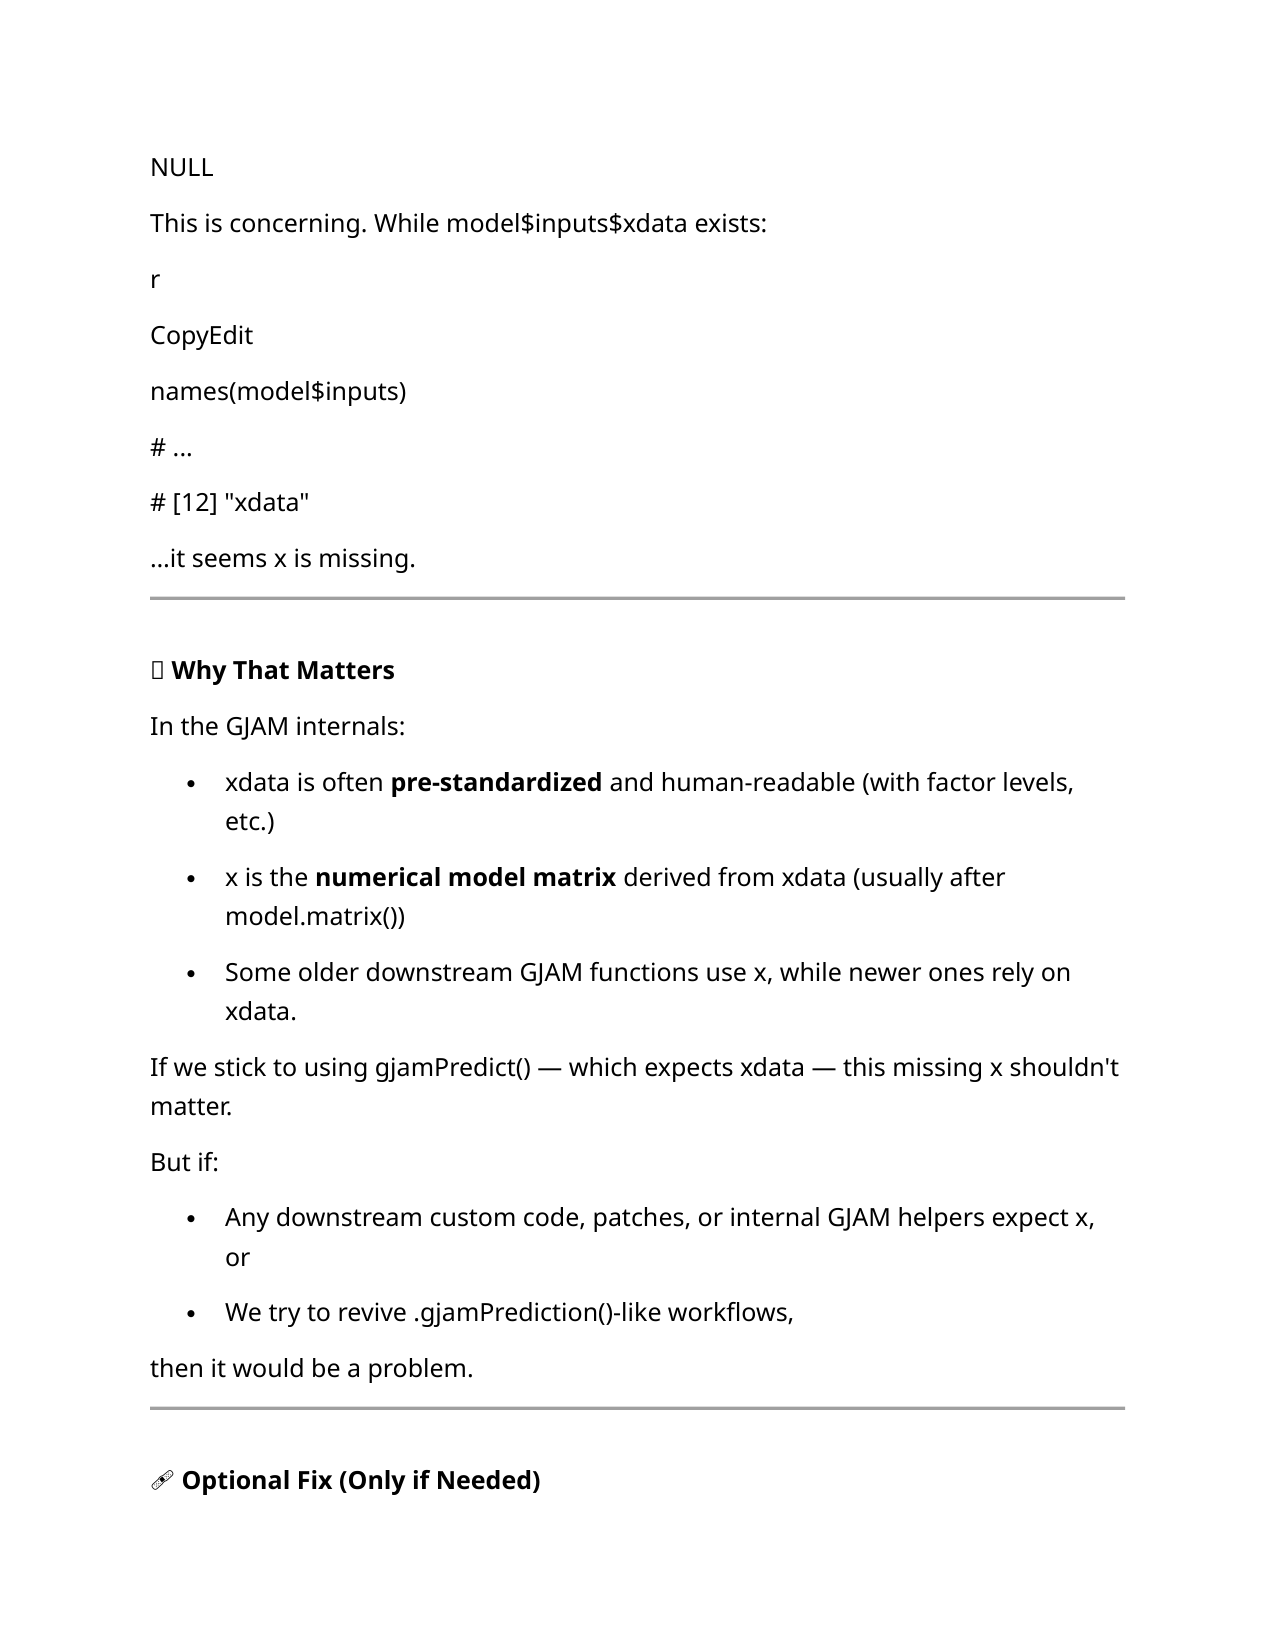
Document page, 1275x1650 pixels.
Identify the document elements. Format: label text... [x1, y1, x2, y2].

text But if: [150, 1144, 1125, 1178]
list We try to revive .gjamPrediction()-like workflows, [187, 1295, 1125, 1329]
text In the GJAM internals: [150, 708, 1125, 742]
text This is concerning. While model$inputs$xdata exists: [150, 206, 1125, 240]
list xdata is often pre-standardized and human-readable (with factor levels, etc.) [187, 764, 1125, 837]
text 🔎 Why That Matters [150, 652, 1125, 687]
text # ... [150, 429, 1125, 463]
text # [12] "xdata" [150, 485, 1125, 519]
text CopyEdit [150, 317, 1125, 352]
list Some older downstream GJAM functions use x, while newer ones rely on xdata. [187, 954, 1125, 1027]
text …it seems x is missing. [150, 541, 1125, 575]
text r [150, 262, 1125, 296]
text 🩹 Optional Fix (Only if Needed) [150, 1462, 1125, 1497]
list x is the numerical model matrix derived from xdata (usually after model.matrix()) [187, 859, 1125, 932]
list Any downstream custom code, patches, or internal GJAM helpers expect x, or [187, 1200, 1125, 1273]
text NULL [150, 150, 1125, 184]
text names(model$inputs) [150, 373, 1125, 407]
text then it would be a problem. [150, 1351, 1125, 1385]
text If we stick to using gjamPredict() — which expects xdata — this missing x shouldn't matter. [150, 1049, 1125, 1122]
